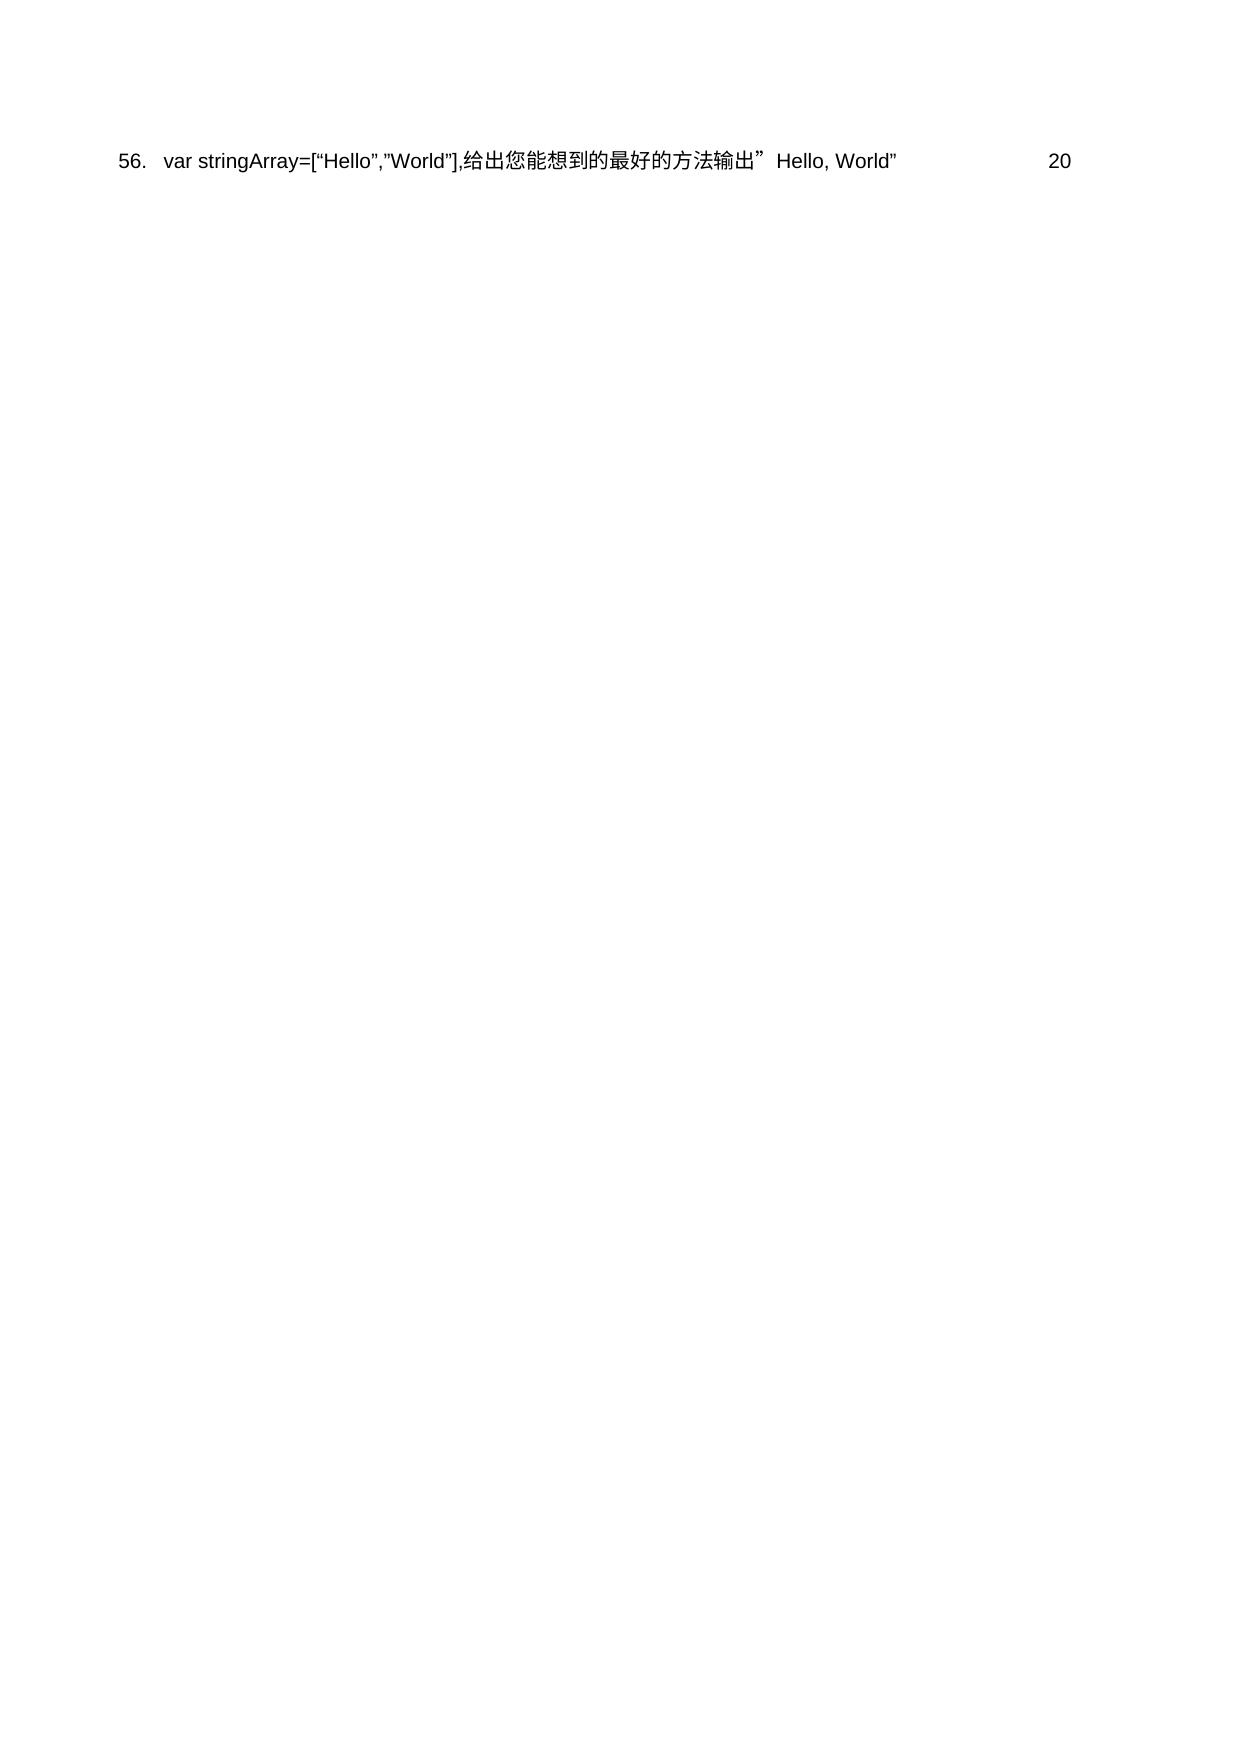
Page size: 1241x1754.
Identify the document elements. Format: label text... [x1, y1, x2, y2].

list var stringArray=[“Hello”,”World”],给出您能想到的最好的方法输出”Hello, World” 20 [118, 144, 1122, 175]
